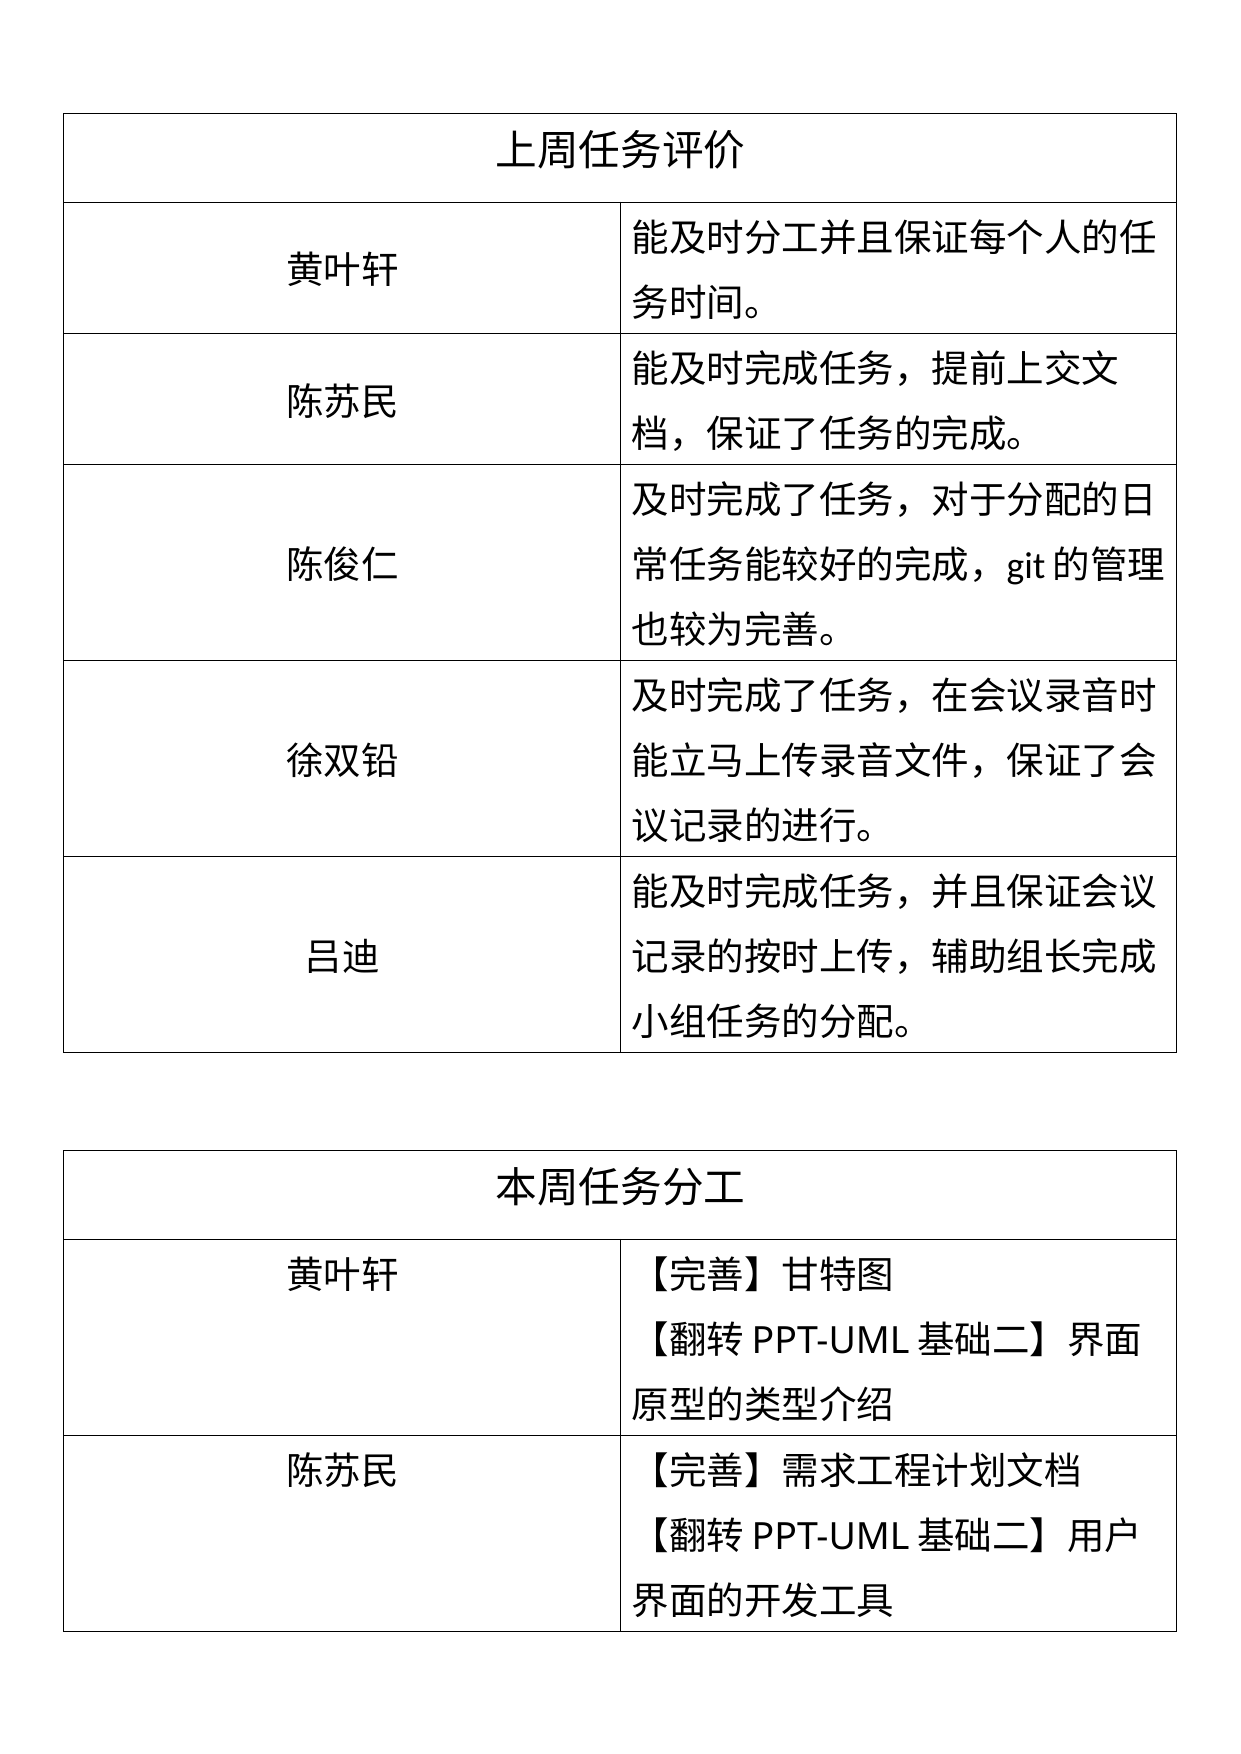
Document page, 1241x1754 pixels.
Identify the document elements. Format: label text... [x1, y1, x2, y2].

table_cell 能及时完成任务，并且保证会议记录的按时上传，辅助组长完成小组任务的分配。 [621, 857, 1176, 1052]
table_cell 陈俊仁 [64, 465, 620, 660]
table_cell 徐双铅 [64, 661, 620, 856]
table_cell 及时完成了任务，在会议录音时能立马上传录音文件，保证了会议记录的进行。 [621, 661, 1176, 856]
table_header 本周任务分工 [64, 1151, 1176, 1239]
table_cell 黄叶轩 [64, 203, 620, 333]
table_header 上周任务评价 [64, 114, 1176, 202]
table_cell 【完善】需求工程计划文档 【翻转PPT-UML基础二】用户界面的开发工具 [621, 1436, 1176, 1631]
table_cell 陈苏民 [64, 334, 620, 464]
table_cell 能及时完成任务，提前上交文档，保证了任务的完成。 [621, 334, 1176, 464]
table_cell 黄叶轩 [64, 1240, 620, 1435]
table_cell 能及时分工并且保证每个人的任务时间。 [621, 203, 1176, 333]
table_cell 及时完成了任务，对于分配的日常任务能较好的完成，git的管理也较为完善。 [621, 465, 1176, 660]
table_cell 吕迪 [64, 857, 620, 1052]
table_cell 【完善】甘特图 【翻转PPT-UML基础二】界面原型的类型介绍 [621, 1240, 1176, 1435]
table_cell 陈苏民 [64, 1436, 620, 1631]
